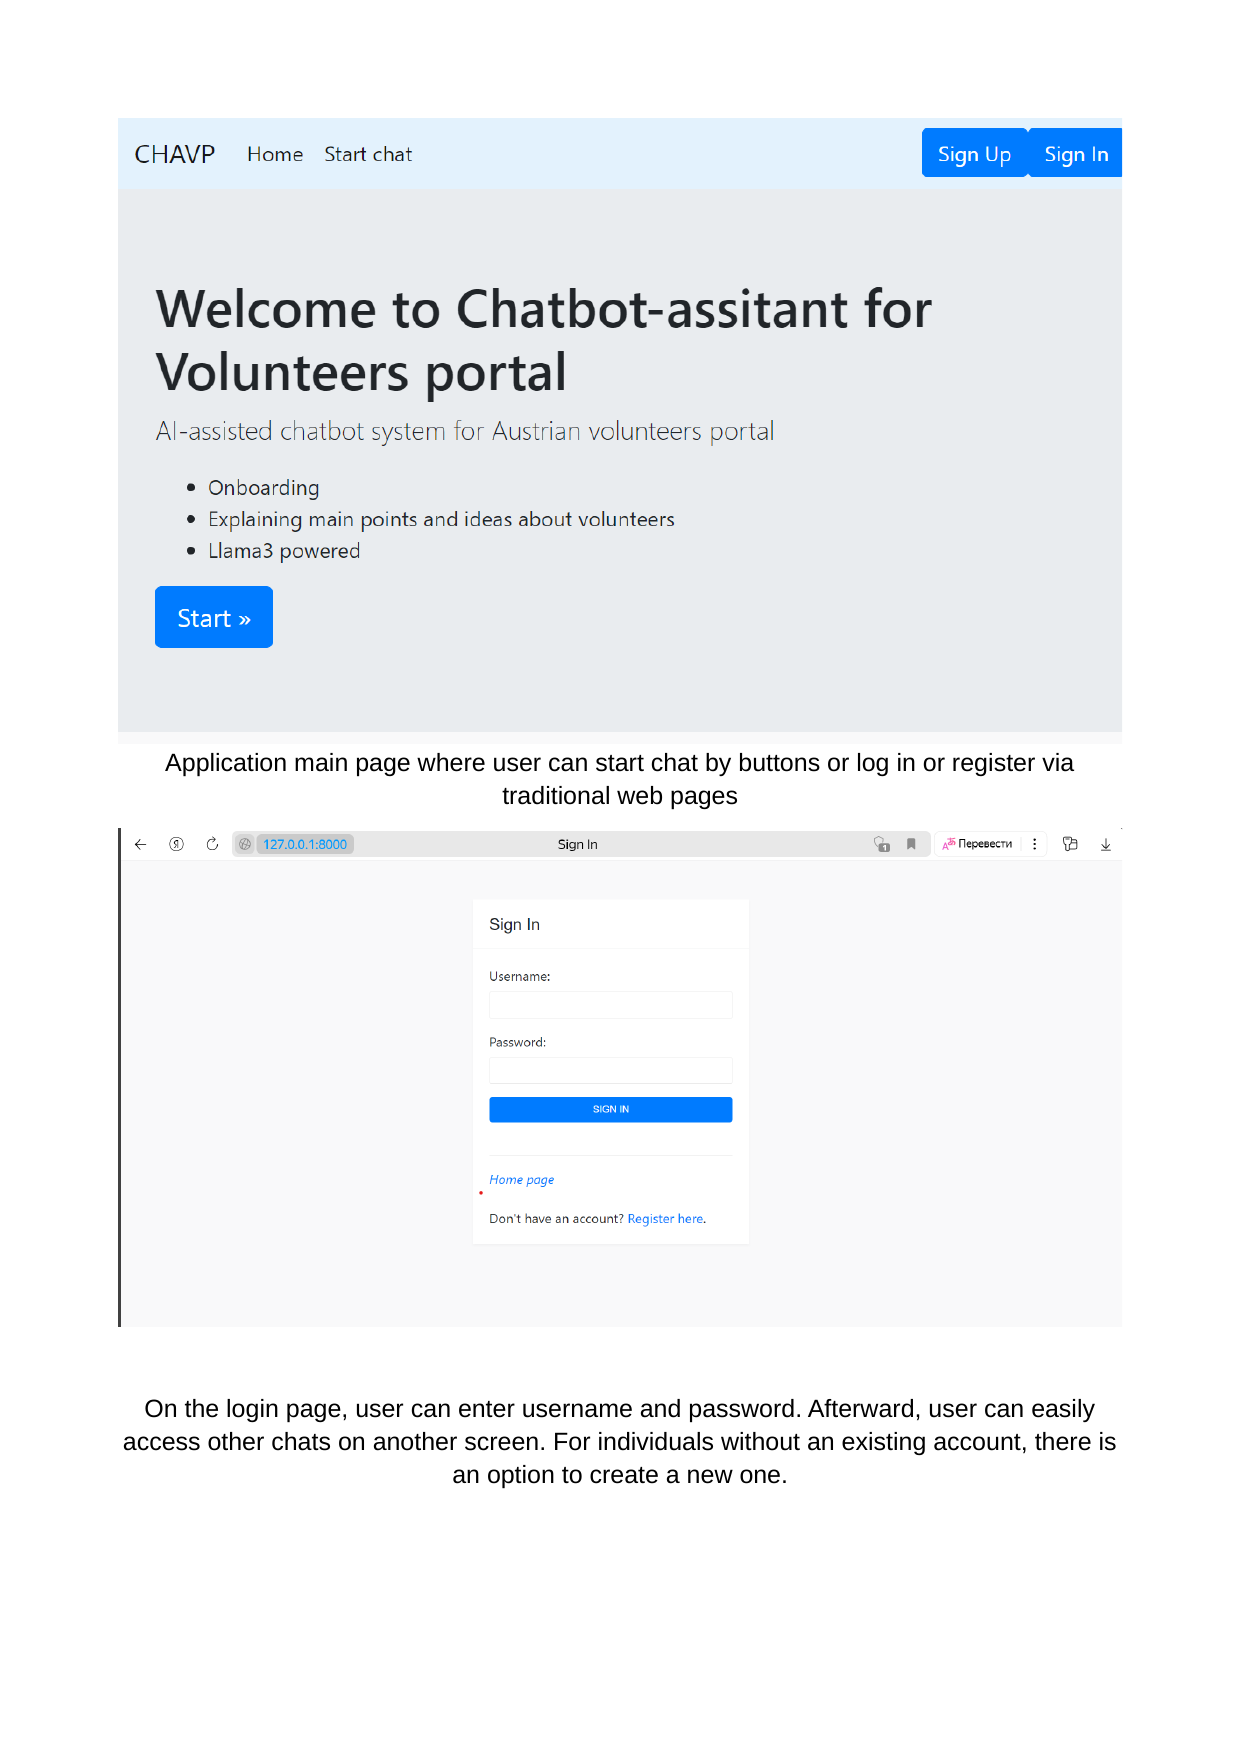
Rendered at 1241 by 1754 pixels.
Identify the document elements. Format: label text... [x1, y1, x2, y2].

picture [118, 118, 1123, 744]
picture [118, 828, 1123, 1327]
text Application main page where user can start chat by buttons or log in or register via traditional web pages [118, 744, 1122, 810]
text On the login page, user can enter username and password. Afterward, user can easily access other chats on another screen. For individuals without an existing account, there is an option to create a new one. [118, 1394, 1122, 1488]
